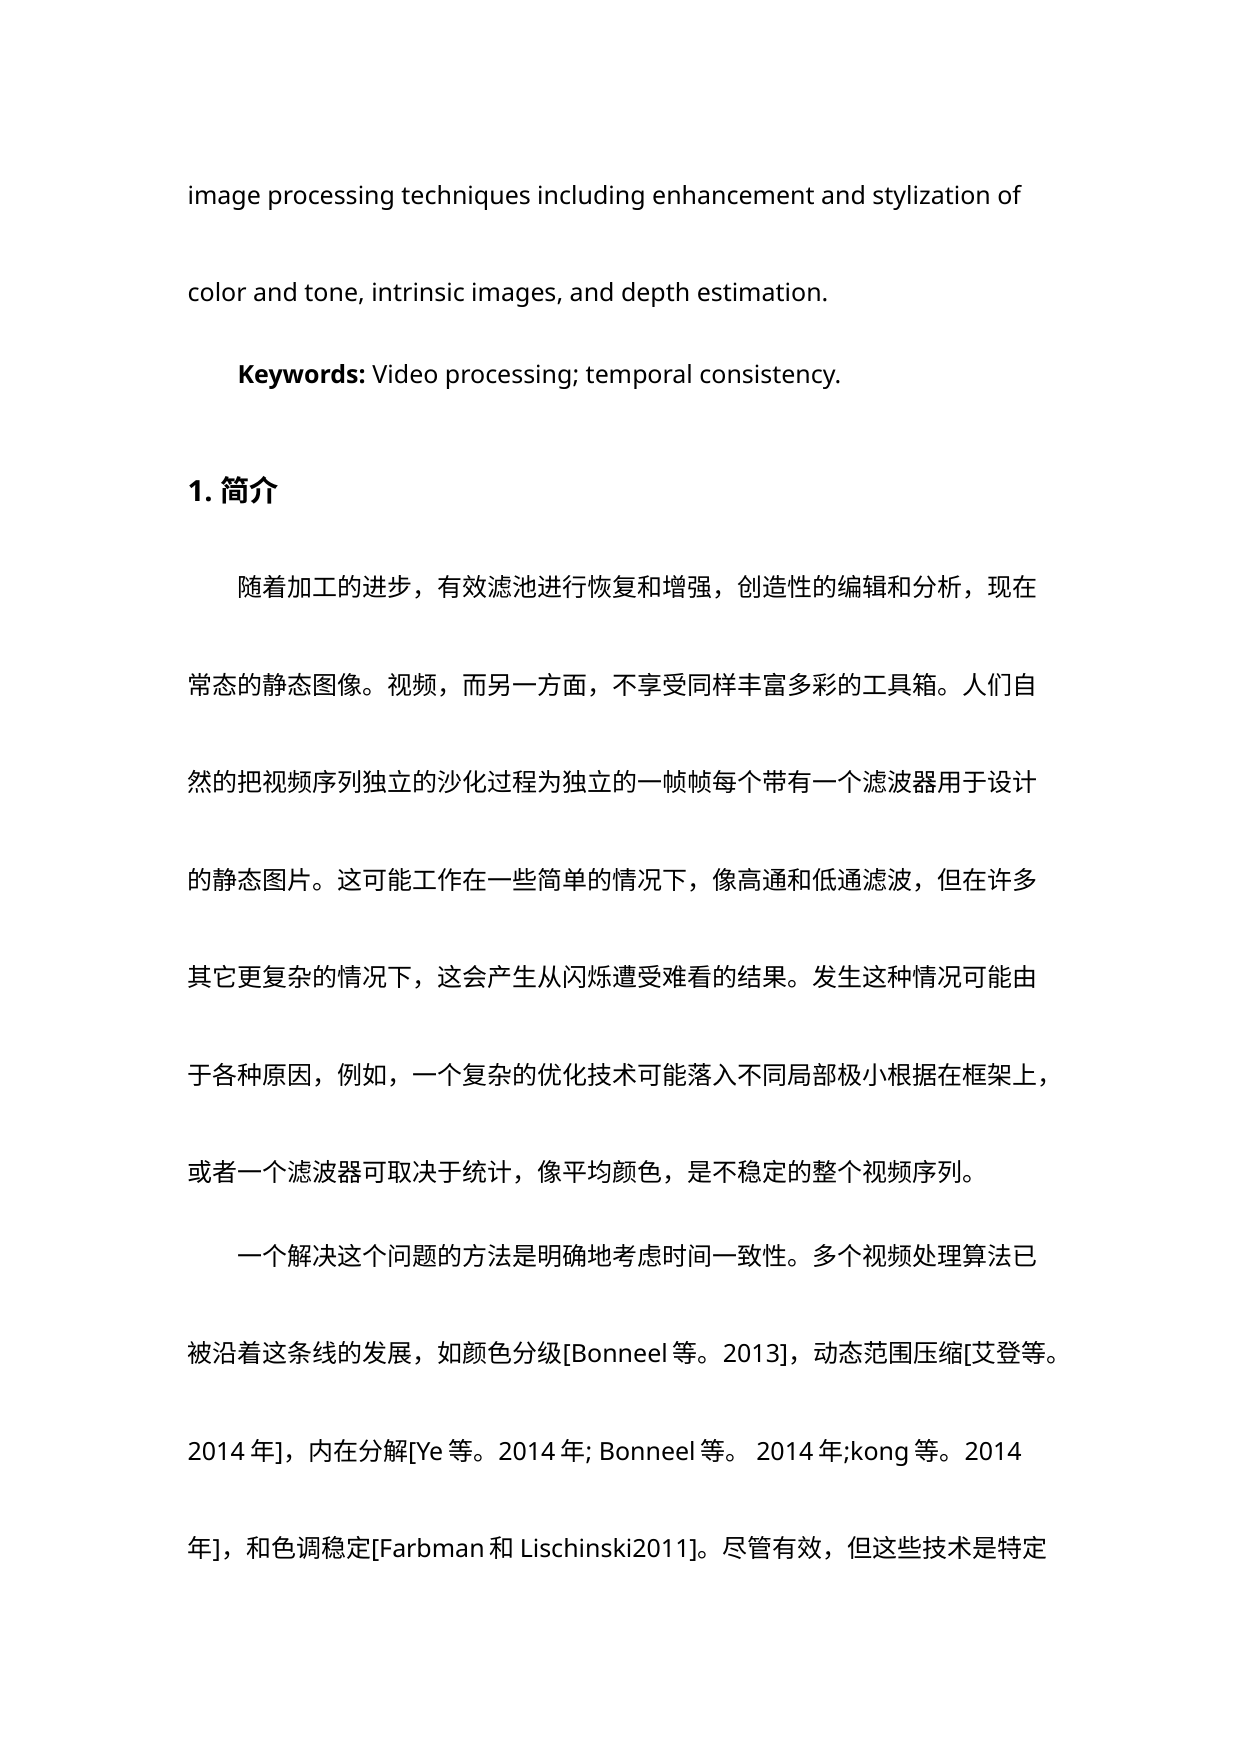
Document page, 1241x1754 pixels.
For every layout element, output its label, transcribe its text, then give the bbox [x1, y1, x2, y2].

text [187, 1222, 1053, 1579]
text 1. 简介 [187, 456, 1053, 521]
text Keywords: Video processing; temporal consistency. [187, 341, 1053, 406]
text 随着加工的进步，有效滤池进行恢复和增强，创造性的编辑和分析，现在常态的静态图像。视频，而另一方面，不享受同样丰富多彩的工具箱。人们自然的把视频序列独立的沙化过程为独立的一帧帧每个带有一个滤波器用于设计的静态图片。这可能工作在一些简单的情况下，像高通和低通滤波，但在许多其它更复杂的情况下，这会产生从闪烁遭受难看的结果。发生这种情况可能由于各种原因，例如，一个复杂的优化技术可能落入不同局部极小根据在框架上，或者一个滤波器可取决于统计，像平均颜色，是不稳定的整个视频序列。 [187, 553, 1053, 1203]
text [187, 162, 1053, 324]
